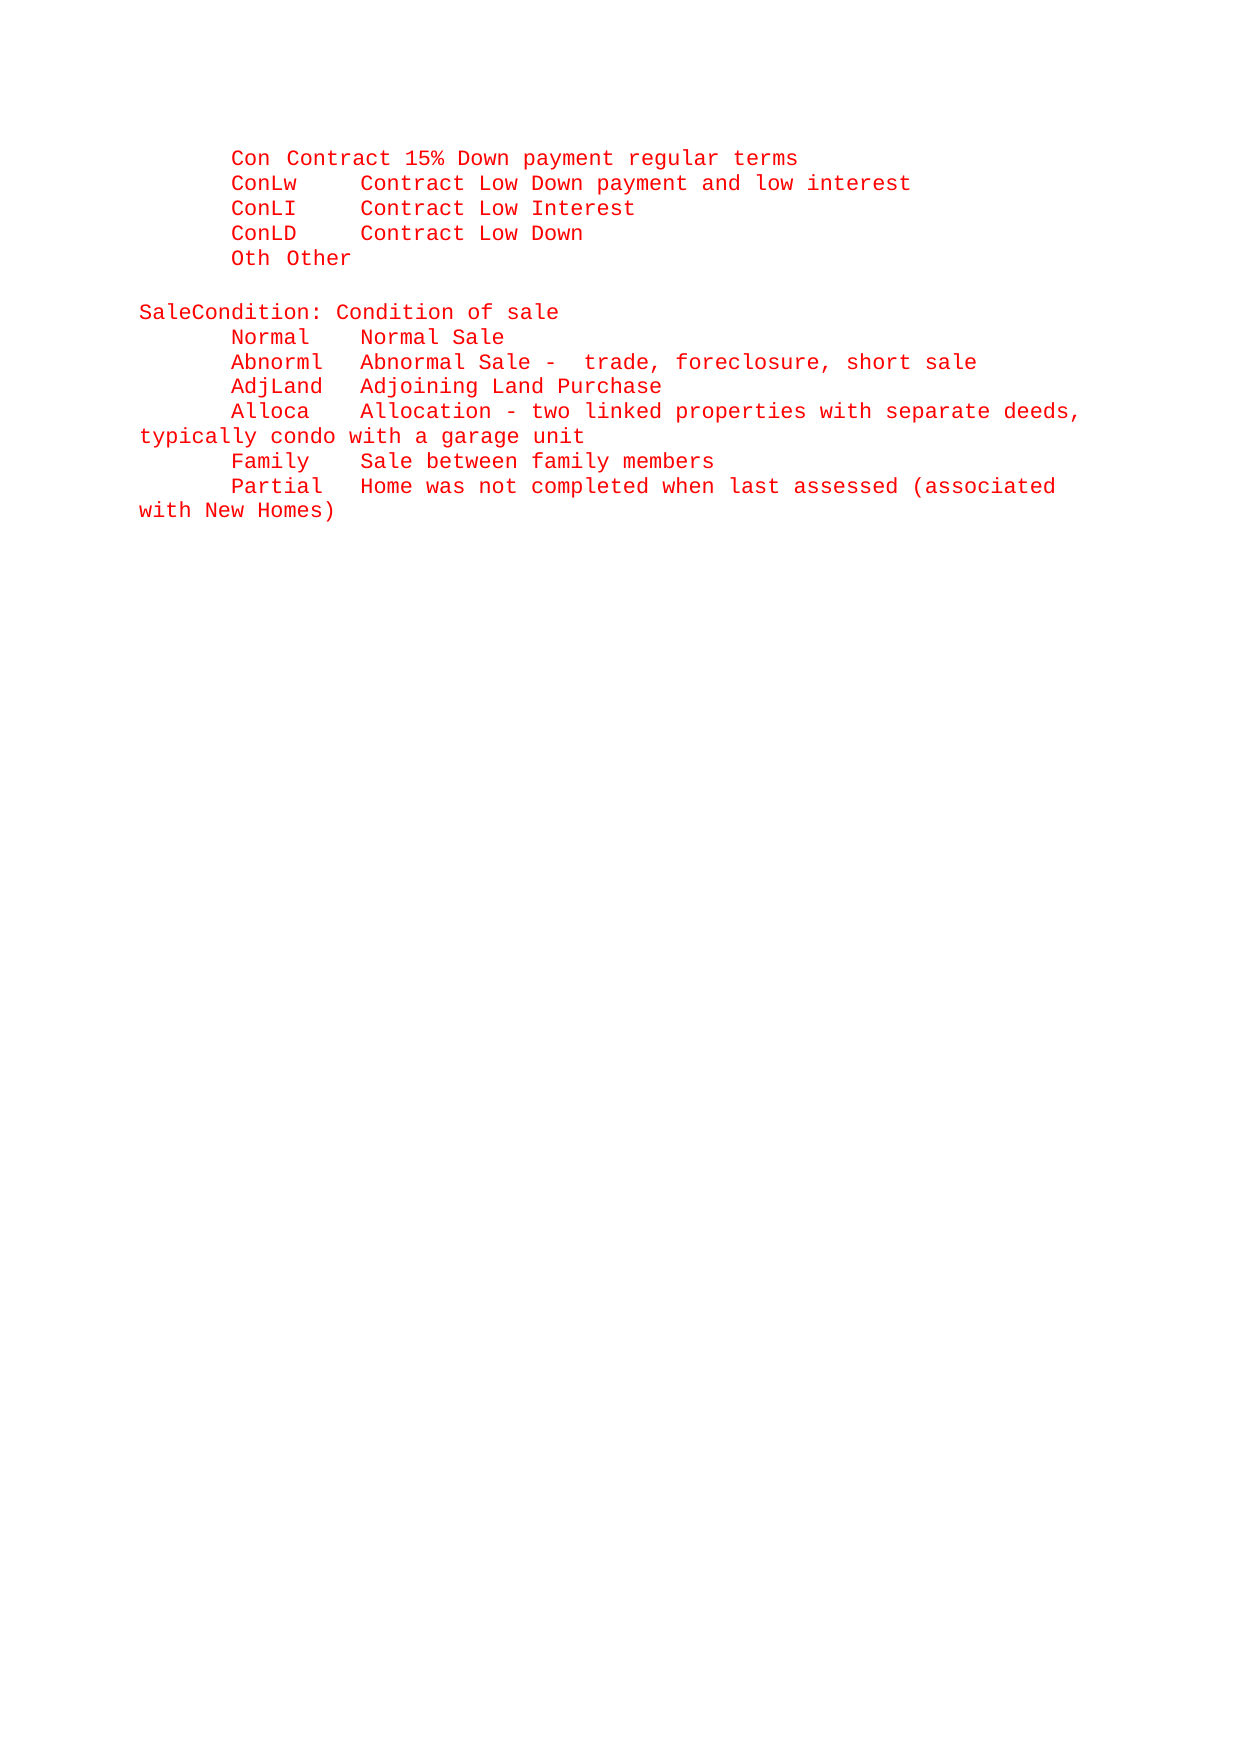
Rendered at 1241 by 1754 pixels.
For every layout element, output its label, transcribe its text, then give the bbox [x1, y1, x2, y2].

text Family Sale between family members [139, 450, 1101, 475]
text Con Contract 15% Down payment regular terms [139, 148, 1101, 172]
text ConLw Contract Low Down payment and low interest [139, 172, 1101, 197]
text Abnorml Abnormal Sale - trade, foreclosure, short sale [139, 351, 1101, 376]
text Oth Other [139, 247, 1101, 272]
text SaleCondition: Condition of sale [139, 301, 1101, 326]
text ConLI Contract Low Interest [139, 197, 1101, 222]
text Alloca Allocation - two linked properties with separate deeds, typically condo with a garage unit [139, 401, 1101, 450]
text ConLD Contract Low Down [139, 222, 1101, 247]
text Normal Normal Sale [139, 326, 1101, 351]
text Partial Home was not completed when last assessed (associated with New Homes) [139, 475, 1101, 524]
text AdjLand Adjoining Land Purchase [139, 376, 1101, 401]
